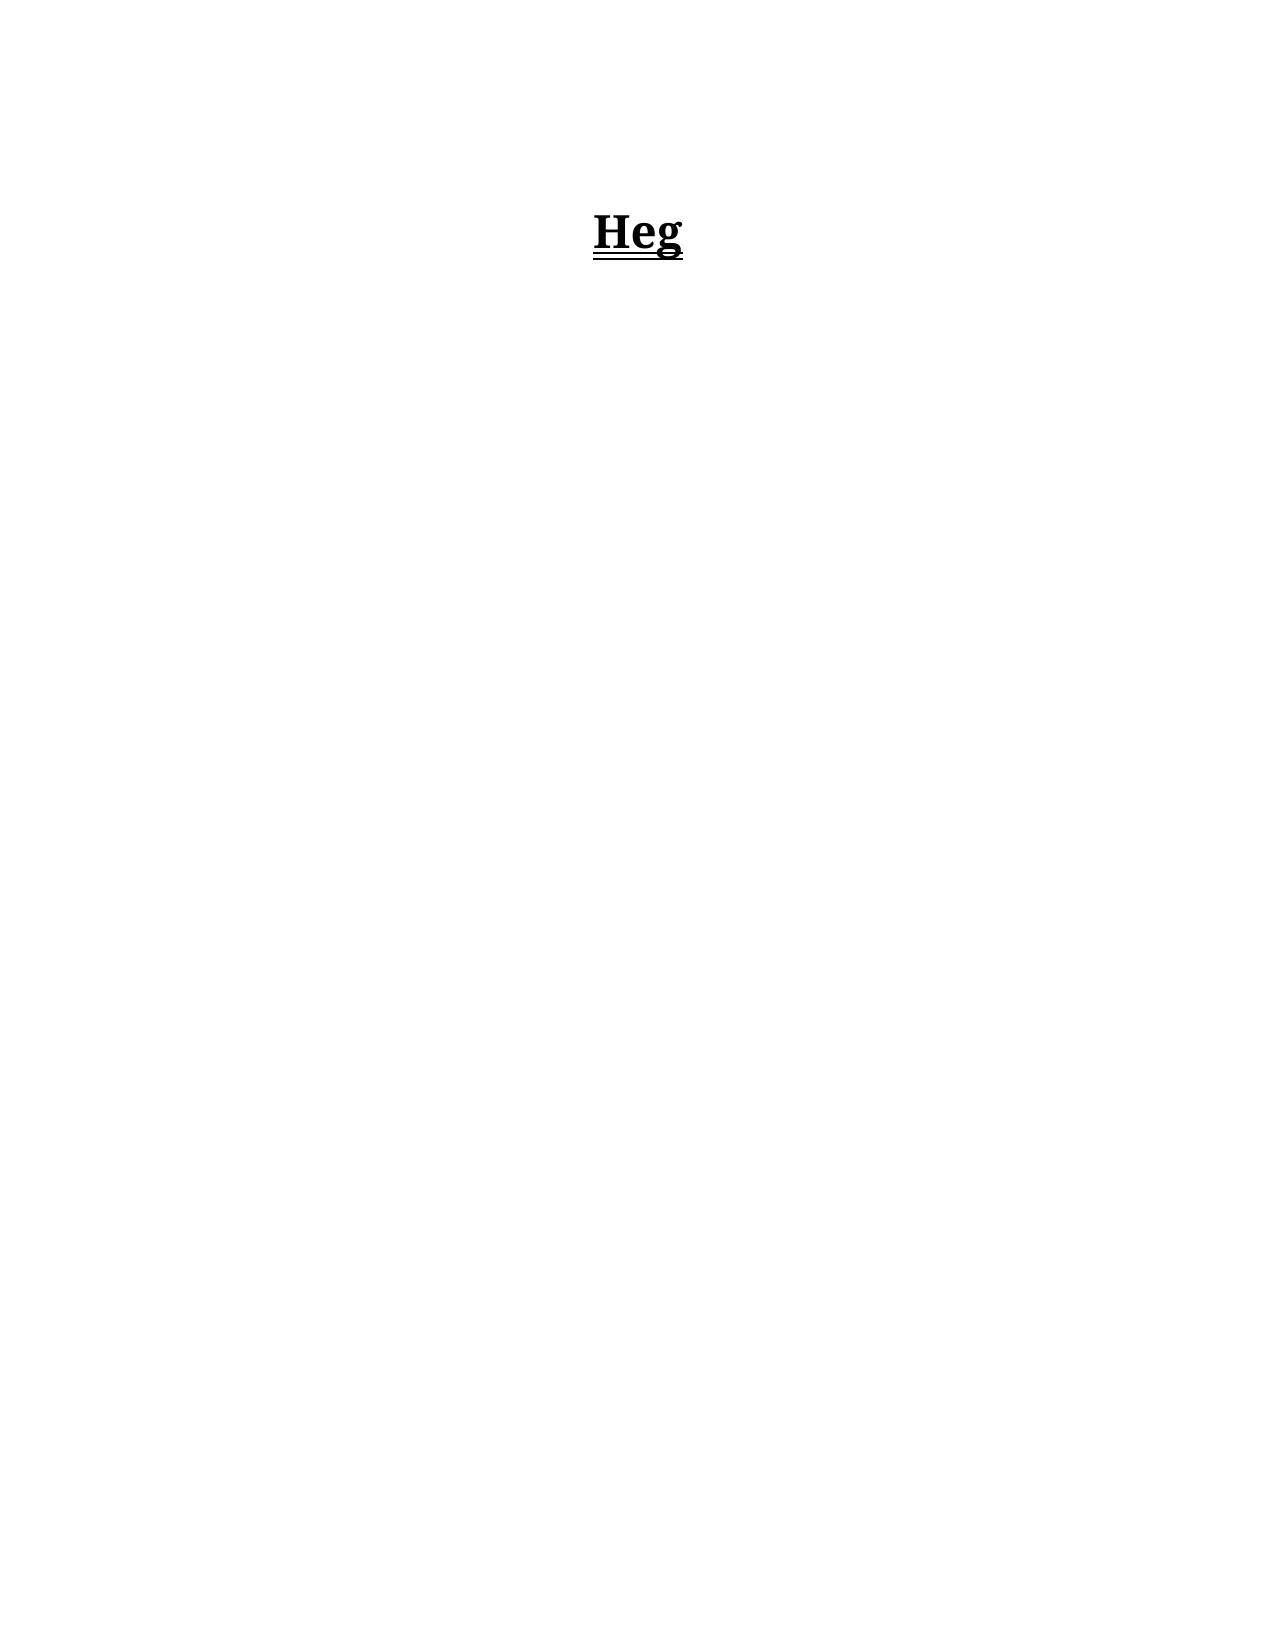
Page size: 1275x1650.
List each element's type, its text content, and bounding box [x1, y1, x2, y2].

subtitle Heg [150, 200, 1125, 262]
